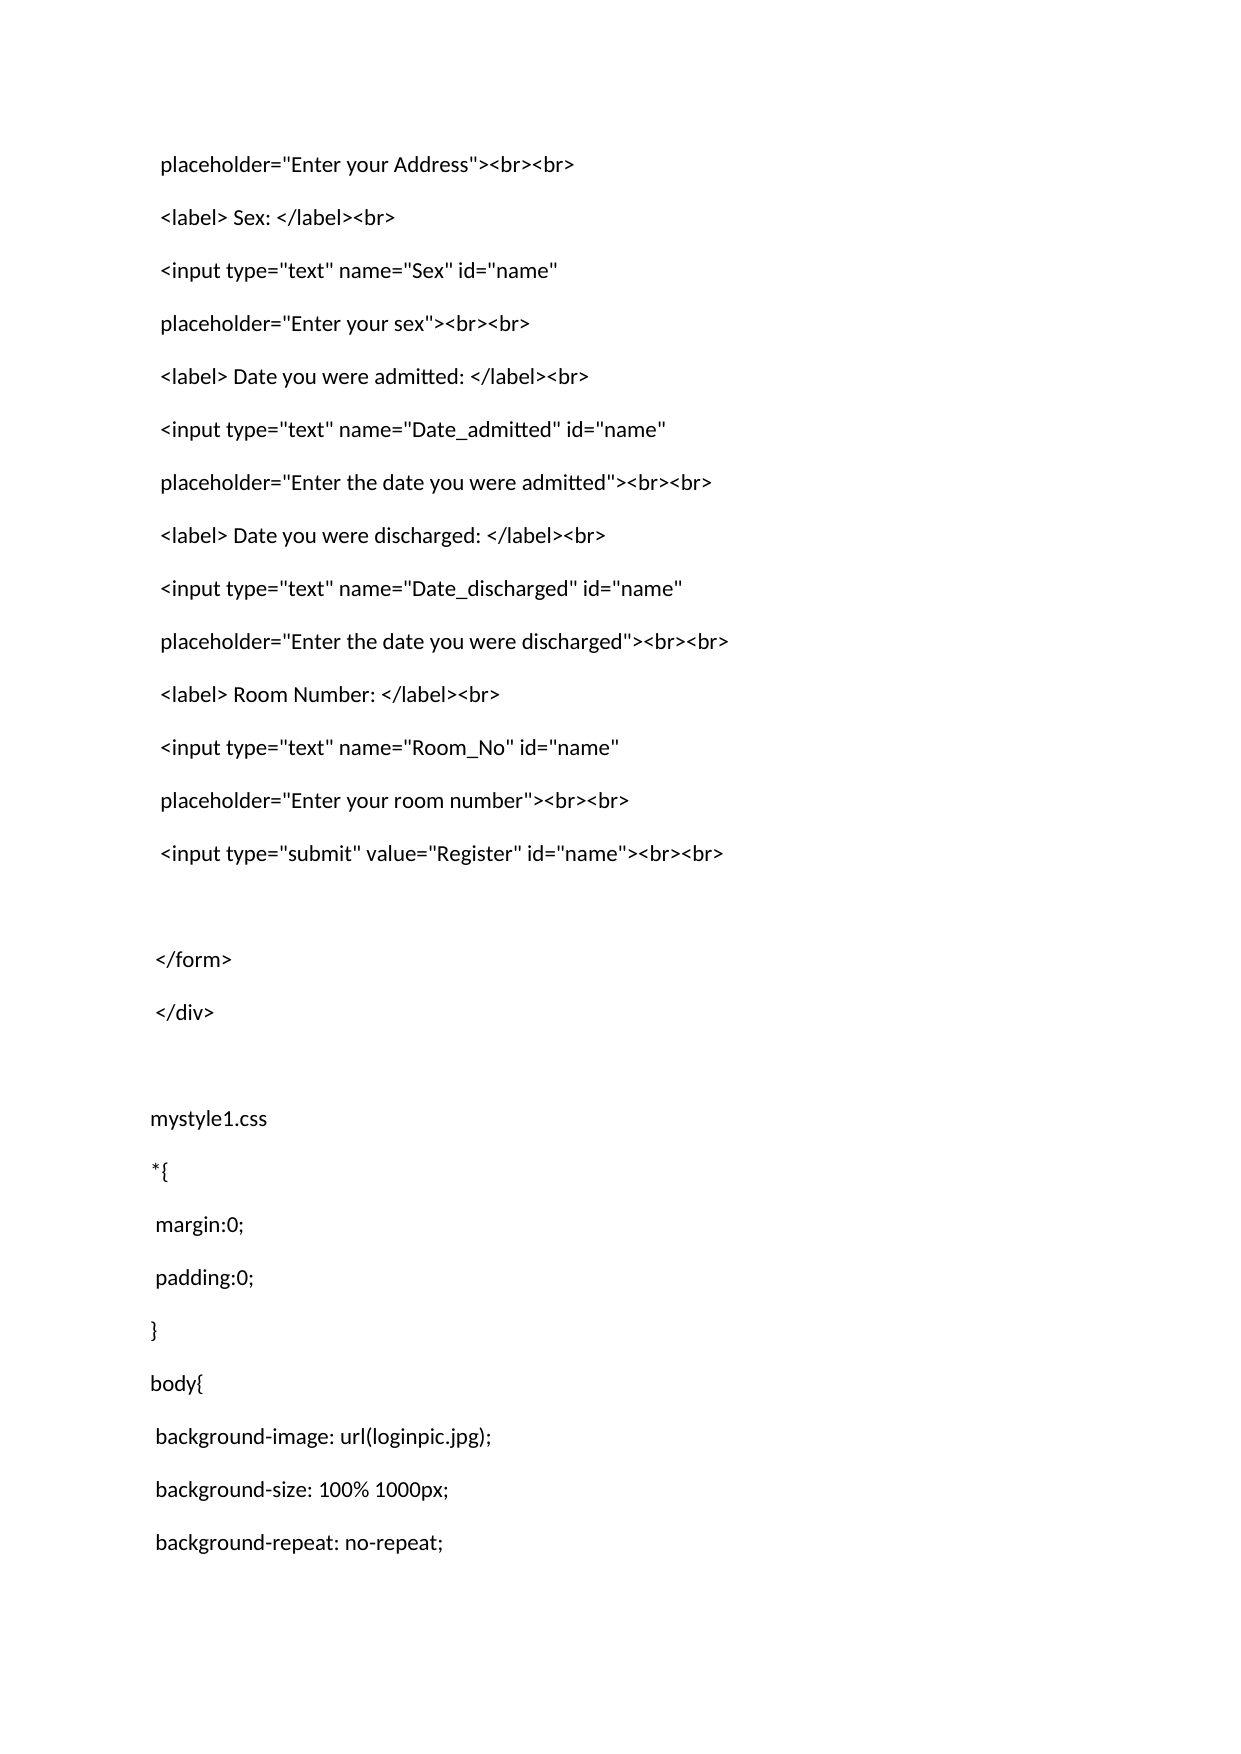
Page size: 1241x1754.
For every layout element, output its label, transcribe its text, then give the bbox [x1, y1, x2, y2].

text placeholder="Enter your sex"><br><br> [150, 309, 1090, 337]
text <input type="text" name="Date_admitted" id="name" [150, 415, 1090, 443]
text margin:0; [150, 1210, 1090, 1238]
text padding:0; [150, 1263, 1090, 1291]
text background-size: 100% 1000px; [150, 1476, 1090, 1503]
text placeholder="Enter the date you were admitted"><br><br> [150, 468, 1090, 496]
text placeholder="Enter your Address"><br><br> [150, 150, 1090, 178]
text <input type="text" name="Date_discharged" id="name" [150, 574, 1090, 602]
text body{ [150, 1369, 1090, 1397]
text <input type="text" name="Sex" id="name" [150, 256, 1090, 284]
text <input type="submit" value="Register" id="name"><br><br> [150, 839, 1090, 867]
text <input type="text" name="Room_No" id="name" [150, 733, 1090, 761]
text *{ [150, 1157, 1090, 1185]
text mystyle1.css [150, 1104, 1090, 1132]
text <label> Sex: </label><br> [150, 203, 1090, 231]
text background-image: url(loginpic.jpg); [150, 1422, 1090, 1451]
text <label> Date you were discharged: </label><br> [150, 521, 1090, 549]
text placeholder="Enter your room number"><br><br> [150, 786, 1090, 814]
text </div> [150, 998, 1090, 1026]
text </form> [150, 945, 1090, 973]
text background-repeat: no-repeat; [150, 1528, 1090, 1557]
text <label> Room Number: </label><br> [150, 680, 1090, 708]
text placeholder="Enter the date you were discharged"><br><br> [150, 627, 1090, 655]
text <label> Date you were admitted: </label><br> [150, 362, 1090, 390]
text } [150, 1316, 1090, 1344]
